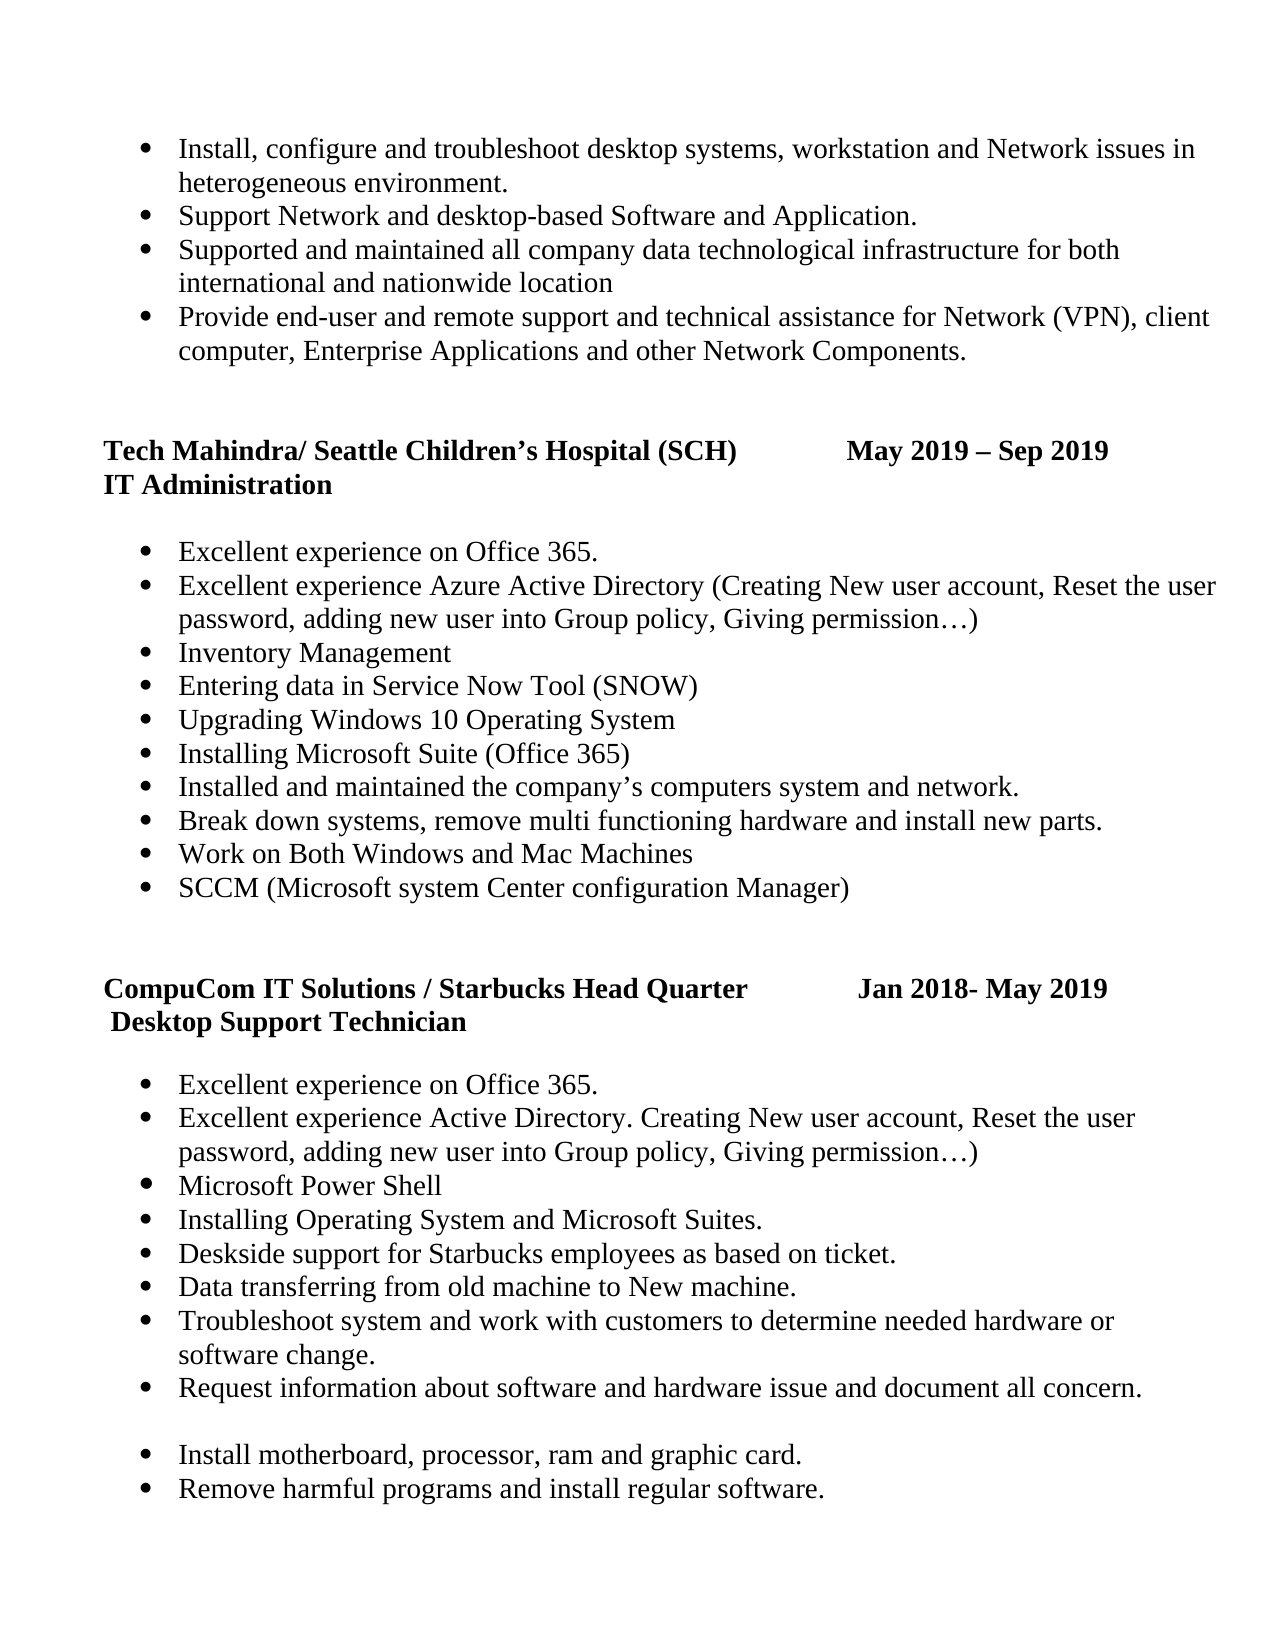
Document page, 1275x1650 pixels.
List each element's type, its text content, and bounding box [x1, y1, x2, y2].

list Request information about software and hardware issue and document all concern. [141, 1370, 1219, 1404]
list Installing Microsoft Suite (Office 365) [141, 736, 1219, 769]
list Troubleshoot system and work with customers to determine needed hardware or software change. [141, 1303, 1219, 1370]
list Work on Both Windows and Mac Machines [141, 837, 1219, 870]
list Excellent experience on Office 365. [141, 534, 1219, 568]
list Break down systems, remove multi functioning hardware and install new parts. [141, 803, 1219, 837]
list Entering data in Service Now Tool (SNOW) [141, 668, 1219, 702]
list Excellent experience on Office 365. [141, 1067, 1219, 1101]
list Data transferring from old machine to New machine. [141, 1269, 1219, 1303]
list Installing Operating System and Microsoft Suites. [141, 1202, 1219, 1236]
list Excellent experience Active Directory. Creating New user account, Reset the user password, adding new user into Group policy, Giving permission…) [141, 1101, 1219, 1168]
text Desktop Support Technician [103, 1004, 1219, 1038]
list Installed and maintained the company’s computers system and network. [141, 769, 1219, 803]
list Inventory Management [141, 635, 1219, 668]
list Excellent experience Azure Active Directory (Creating New user account, Reset the user password, adding new user into Group policy, Giving permission…) [141, 568, 1219, 635]
list Remove harmful programs and install regular software. [141, 1471, 1219, 1505]
text IT Administration [103, 467, 1219, 500]
list Upgrading Windows 10 Operating System [141, 702, 1219, 736]
list Microsoft Power Shell [141, 1168, 1219, 1202]
list Provide end-user and remote support and technical assistance for Network (VPN), client computer, Enterprise Applications and other Network Components. [141, 299, 1219, 366]
list Install, configure and troubleshoot desktop systems, workstation and Network issues in heterogeneous environment. [141, 131, 1219, 198]
list Support Network and desktop-based Software and Application. [141, 198, 1219, 232]
list Install motherboard, processor, ram and graphic card. [141, 1437, 1219, 1471]
list Deskside support for Starbucks employees as based on ticket. [141, 1236, 1219, 1269]
list SCCM (Microsoft system Center configuration Manager) [141, 870, 1219, 904]
text Tech Mahindra/ Seattle Children’s Hospital (SCH) May 2019 – Sep 2019 [103, 433, 1219, 467]
list Supported and maintained all company data technological infrastructure for both international and nationwide location [141, 232, 1219, 299]
text CompuCom IT Solutions / Starbucks Head Quarter Jan 2018- May 2019 [103, 971, 1219, 1004]
